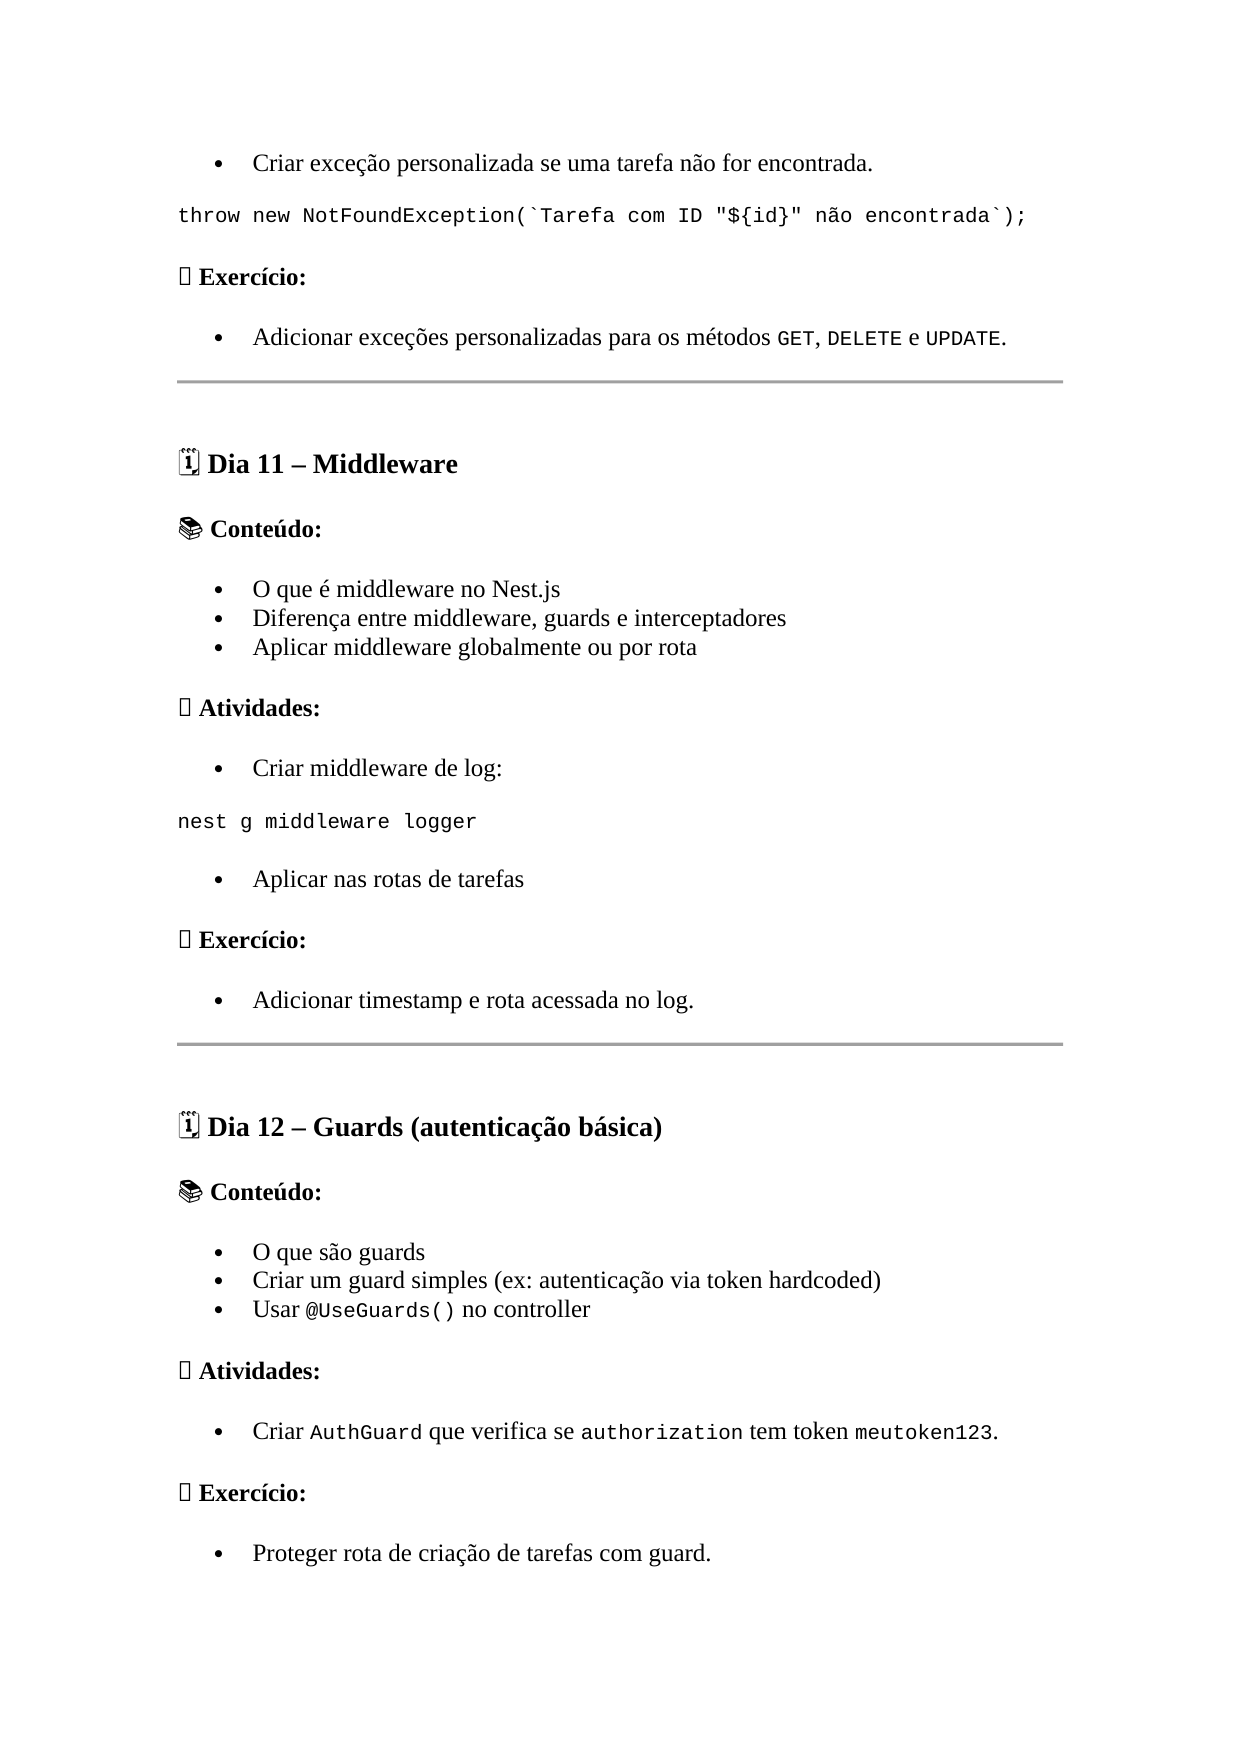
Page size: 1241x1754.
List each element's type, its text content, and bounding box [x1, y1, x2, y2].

text 🔧 Atividades: [177, 1353, 1063, 1387]
list Aplicar nas rotas de tarefas [215, 864, 1063, 892]
text 🗓️ Dia 11 – Middleware [177, 443, 1063, 482]
list Proteger rota de criação de tarefas com guard. [215, 1538, 1063, 1567]
text 🔧 Atividades: [177, 690, 1063, 724]
text 📚 Conteúdo: [177, 511, 1063, 545]
text 🗓️ Dia 12 – Guards (autenticação básica) [177, 1106, 1063, 1144]
list Adicionar timestamp e rota acessada no log. [215, 985, 1063, 1013]
text 🧪 Exercício: [177, 258, 1063, 292]
list Criar middleware de log: [215, 753, 1063, 782]
text 📚 Conteúdo: [177, 1173, 1063, 1207]
list Criar AuthGuard que verifica se authorization tem token meutoken123. [215, 1416, 1063, 1446]
text nest g middleware logger [177, 811, 1063, 834]
text throw new NotFoundException(`Tarefa com ID "${id}" não encontrada`); [177, 206, 1063, 229]
list Aplicar middleware globalmente ou por rota [215, 632, 1063, 661]
text 🧪 Exercício: [177, 922, 1063, 956]
text 🧪 Exercício: [177, 1475, 1063, 1509]
list Adicionar exceções personalizadas para os métodos GET, DELETE e UPDATE. [215, 322, 1063, 351]
list O que são guards [215, 1237, 1063, 1265]
list Diferença entre middleware, guards e interceptadores [215, 603, 1063, 632]
list Criar um guard simples (ex: autenticação via token hardcoded) [215, 1265, 1063, 1294]
list Usar @UseGuards() no controller [215, 1294, 1063, 1324]
list O que é middleware no Nest.js [215, 574, 1063, 603]
list Criar exceção personalizada se uma tarefa não for encontrada. [215, 148, 1063, 176]
